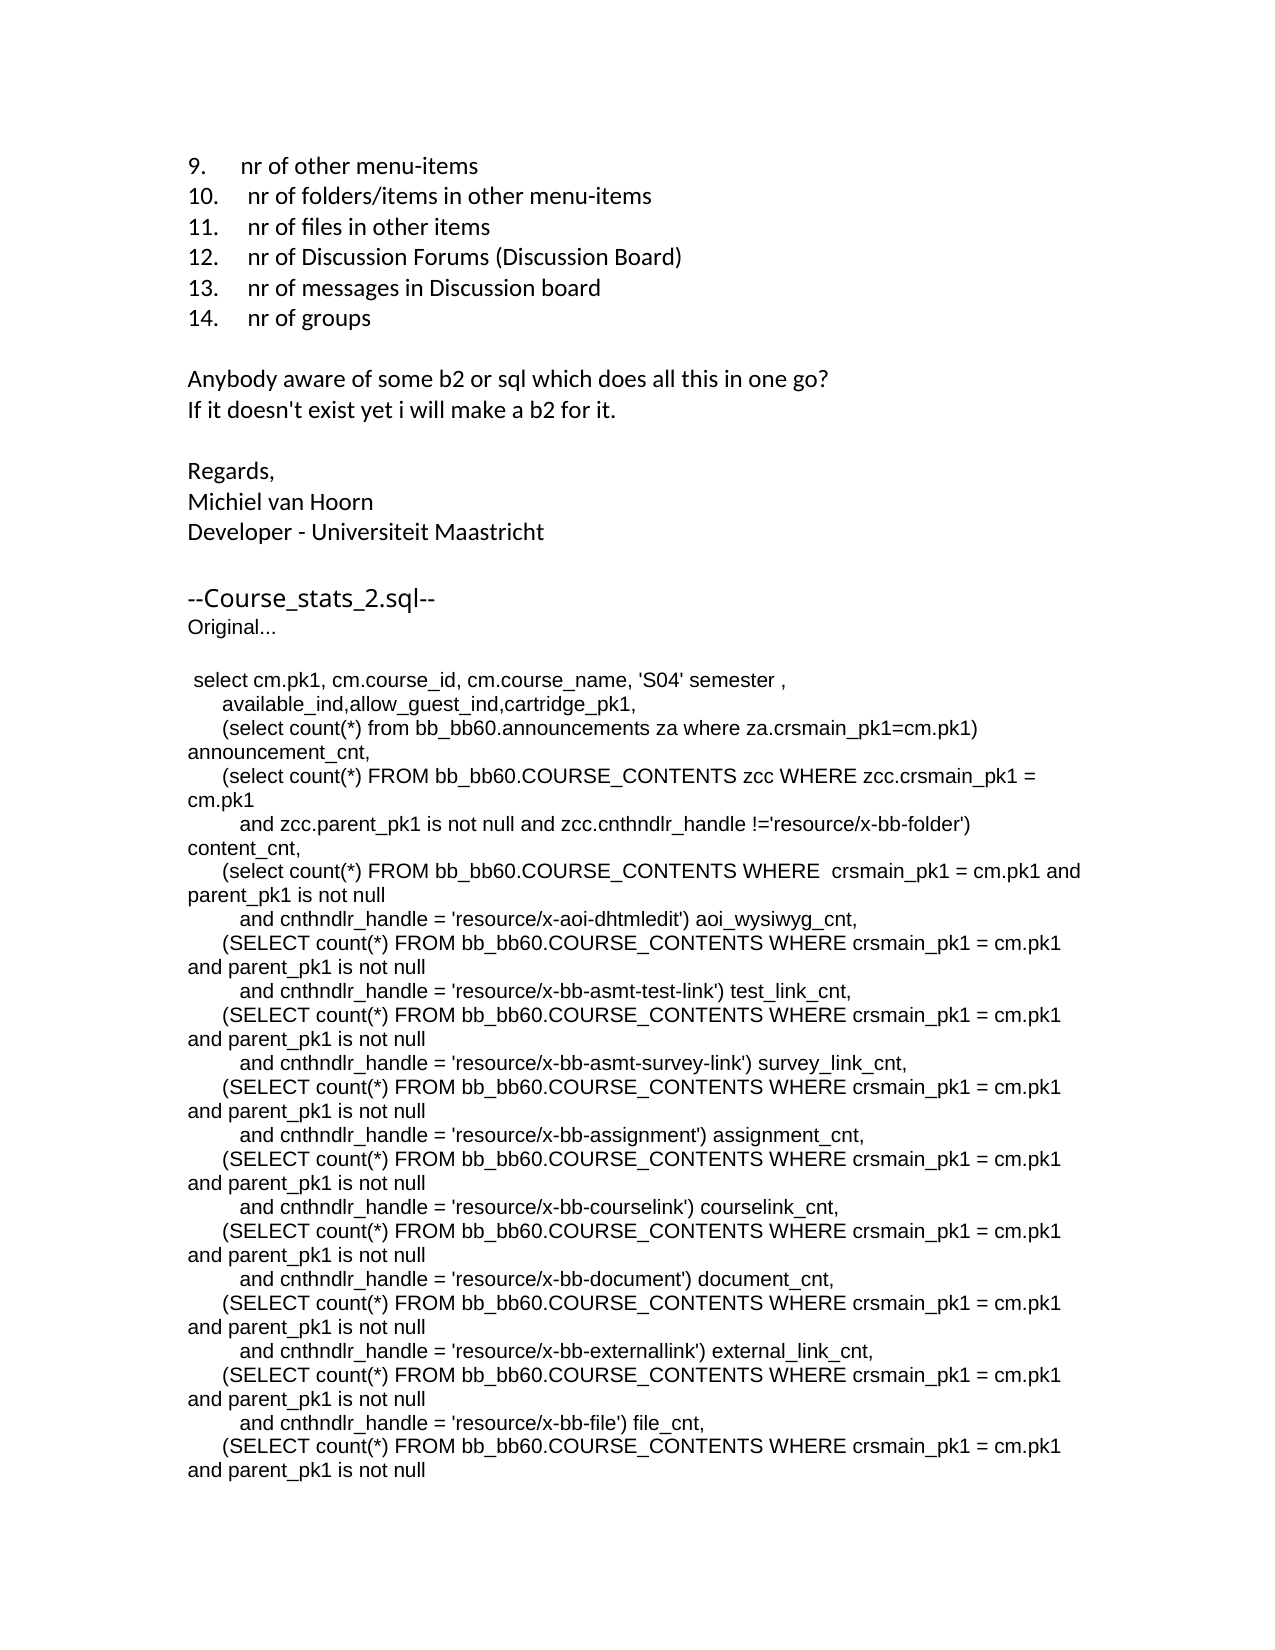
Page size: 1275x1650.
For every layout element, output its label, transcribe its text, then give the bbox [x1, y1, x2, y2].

text Original... [187, 615, 1087, 639]
text (select count(*) FROM bb_bb60.COURSE_CONTENTS zcc WHERE zcc.crsmain_pk1 = cm.pk1 [187, 763, 1087, 811]
text (SELECT count(*) FROM bb_bb60.COURSE_CONTENTS WHERE crsmain_pk1 = cm.pk1 and parent_pk1 is not null [187, 1219, 1087, 1267]
text and cnthndlr_handle = 'resource/x-bb-externallink') external_link_cnt, [187, 1338, 1087, 1362]
text and cnthndlr_handle = 'resource/x-bb-document') document_cnt, [187, 1267, 1087, 1291]
text and cnthndlr_handle = 'resource/x-bb-asmt-survey-link') survey_link_cnt, [187, 1051, 1087, 1075]
text available_ind,allow_guest_ind,cartridge_pk1, [187, 692, 1087, 716]
text (SELECT count(*) FROM bb_bb60.COURSE_CONTENTS WHERE crsmain_pk1 = cm.pk1 and parent_pk1 is not null [187, 1291, 1087, 1338]
text and zcc.parent_pk1 is not null and zcc.cnthndlr_handle !='resource/x-bb-folder') content_cnt, [187, 811, 1087, 859]
text Regards, [187, 455, 1087, 486]
text and cnthndlr_handle = 'resource/x-bb-asmt-test-link') test_link_cnt, [187, 979, 1087, 1003]
text Anybody aware of some b2 or sql which does all this in one go? [187, 364, 1087, 394]
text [187, 1434, 1087, 1482]
text 10. nr of folders/items in other menu-items [187, 181, 1087, 211]
text and cnthndlr_handle = 'resource/x-bb-file') file_cnt, [187, 1410, 1087, 1434]
text (select count(*) FROM bb_bb60.COURSE_CONTENTS WHERE crsmain_pk1 = cm.pk1 and parent_pk1 is not null [187, 859, 1087, 907]
text 13. nr of messages in Discussion board [187, 272, 1087, 303]
text and cnthndlr_handle = 'resource/x-aoi-dhtmledit') aoi_wysiwyg_cnt, [187, 907, 1087, 931]
text Michiel van Hoorn [187, 486, 1087, 516]
text (SELECT count(*) FROM bb_bb60.COURSE_CONTENTS WHERE crsmain_pk1 = cm.pk1 and parent_pk1 is not null [187, 1075, 1087, 1123]
text (select count(*) from bb_bb60.announcements za where za.crsmain_pk1=cm.pk1) announcement_cnt, [187, 716, 1087, 763]
text Developer - Universiteit Maastricht [187, 516, 1087, 547]
text and cnthndlr_handle = 'resource/x-bb-assignment') assignment_cnt, [187, 1123, 1087, 1147]
text and cnthndlr_handle = 'resource/x-bb-courselink') courselink_cnt, [187, 1195, 1087, 1219]
text 14. nr of groups [187, 303, 1087, 333]
text (SELECT count(*) FROM bb_bb60.COURSE_CONTENTS WHERE crsmain_pk1 = cm.pk1 and parent_pk1 is not null [187, 1362, 1087, 1410]
text 9. nr of other menu-items [187, 150, 1087, 181]
text select cm.pk1, cm.course_id, cm.course_name, 'S04' semester , [187, 668, 1087, 692]
text 12. nr of Discussion Forums (Discussion Board) [187, 242, 1087, 272]
text --Course_stats_2.sql-- [187, 581, 1087, 615]
text (SELECT count(*) FROM bb_bb60.COURSE_CONTENTS WHERE crsmain_pk1 = cm.pk1 and parent_pk1 is not null [187, 1003, 1087, 1051]
text If it doesn't exist yet i will make a b2 for it. [187, 394, 1087, 425]
text 11. nr of files in other items [187, 211, 1087, 242]
text (SELECT count(*) FROM bb_bb60.COURSE_CONTENTS WHERE crsmain_pk1 = cm.pk1 and parent_pk1 is not null [187, 931, 1087, 979]
text (SELECT count(*) FROM bb_bb60.COURSE_CONTENTS WHERE crsmain_pk1 = cm.pk1 and parent_pk1 is not null [187, 1147, 1087, 1195]
